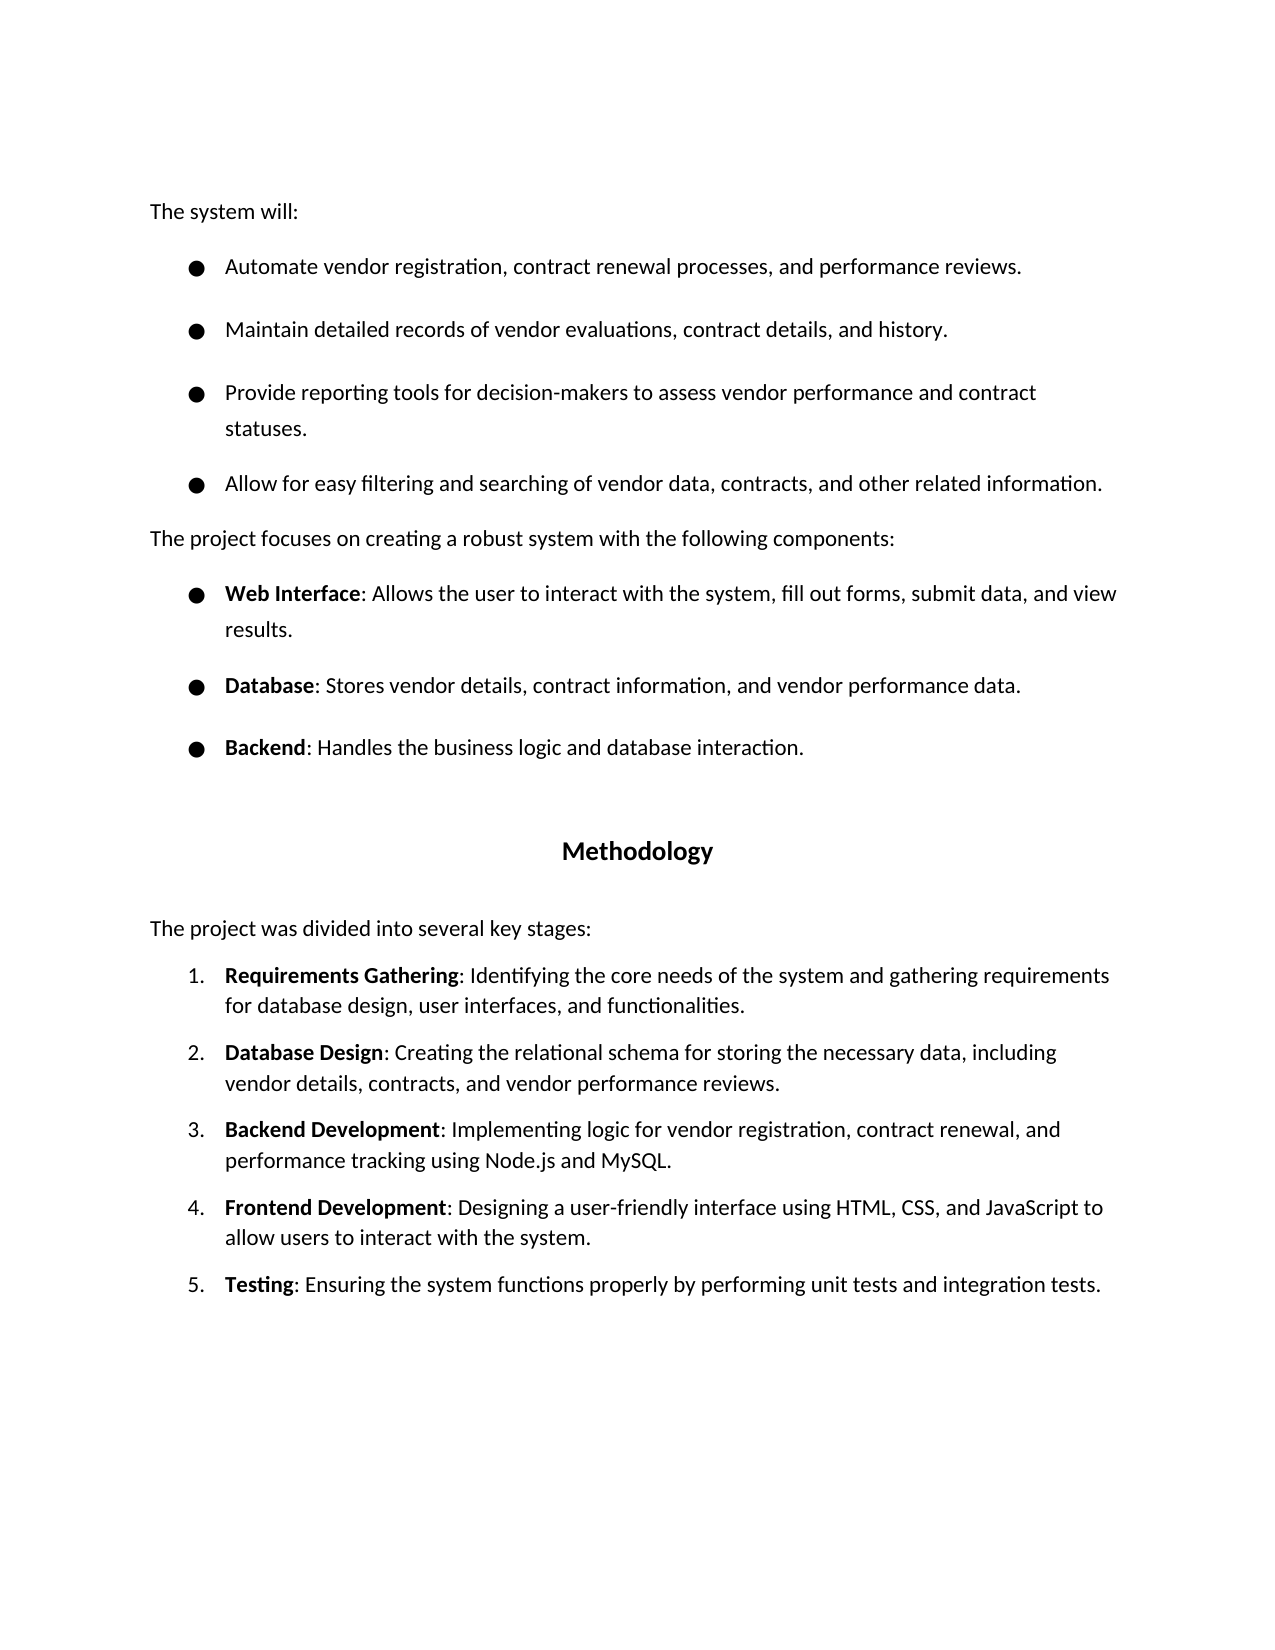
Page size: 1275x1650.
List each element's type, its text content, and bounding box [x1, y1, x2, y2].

list Backend Development: Implementing logic for vendor registration, contract renewal, and performance tracking using Node.js and MySQL. [187, 1116, 1125, 1174]
text The project was divided into several key stages: [150, 914, 1125, 942]
list Maintain detailed records of vendor evaluations, contract details, and history. [187, 306, 1125, 349]
text The project focuses on creating a robust system with the following components: [150, 524, 1125, 552]
text The system will: [150, 197, 1125, 225]
list Requirements Gathering: Identifying the core needs of the system and gathering requirements for database design, user interfaces, and functionalities. [187, 961, 1125, 1019]
list Database Design: Creating the relational schema for storing the necessary data, including vendor details, contracts, and vendor performance reviews. [187, 1038, 1125, 1097]
list Testing: Ensuring the system functions properly by performing unit tests and integration tests. [187, 1270, 1125, 1298]
list Automate vendor registration, contract renewal processes, and performance reviews. [187, 244, 1125, 286]
list Allow for easy filtering and searching of vendor data, contracts, and other related information. [187, 461, 1125, 504]
list Provide reporting tools for decision-makers to assess vendor performance and contract statuses. [187, 369, 1125, 442]
list Frontend Development: Designing a user-friendly interface using HTML, CSS, and JavaScript to allow users to interact with the system. [187, 1193, 1125, 1251]
list Web Interface: Allows the user to interact with the system, fill out forms, submit data, and view results. [187, 571, 1125, 643]
list Backend: Handles the business logic and database interaction. [187, 725, 1125, 768]
list Database: Stores vendor details, contract information, and vendor performance data. [187, 662, 1125, 705]
subtitle Methodology [150, 834, 1125, 868]
